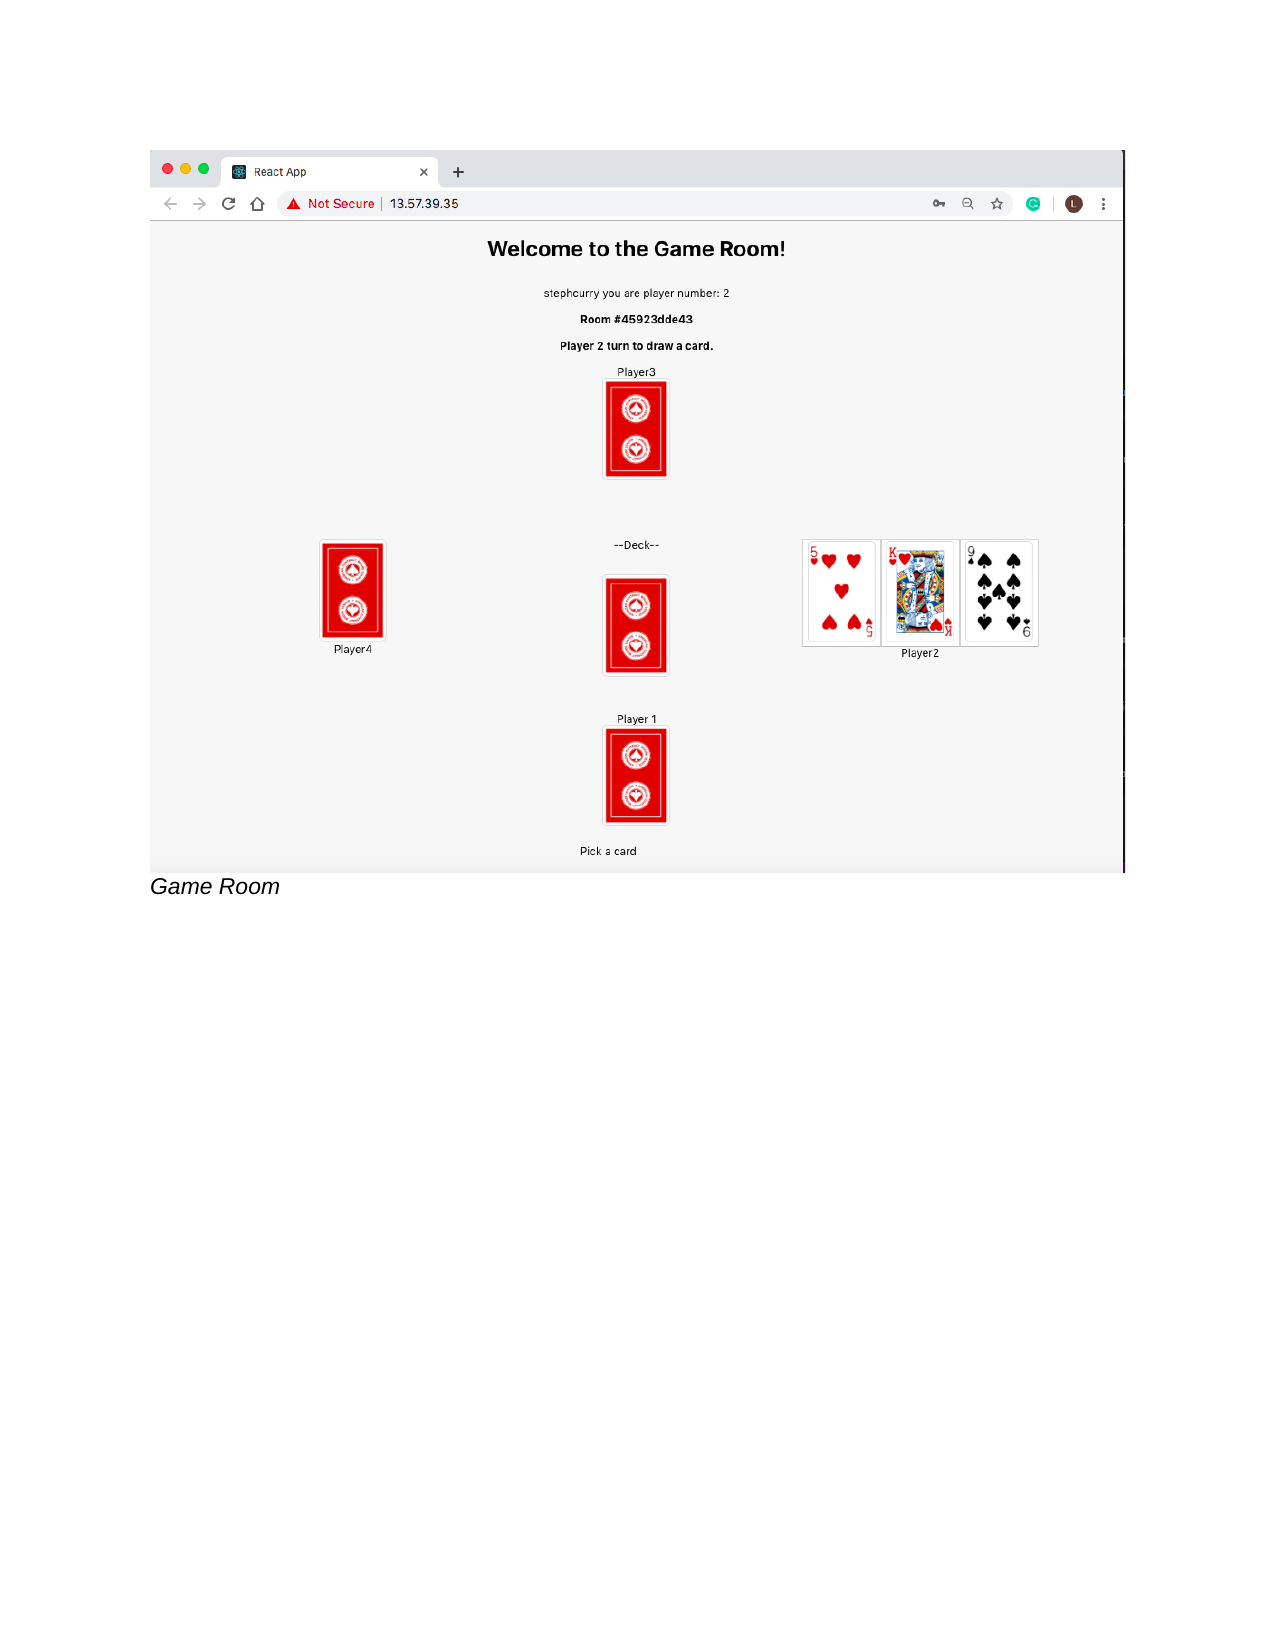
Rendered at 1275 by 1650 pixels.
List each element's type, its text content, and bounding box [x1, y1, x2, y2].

text Game Room [150, 873, 1125, 899]
picture [150, 150, 1125, 873]
